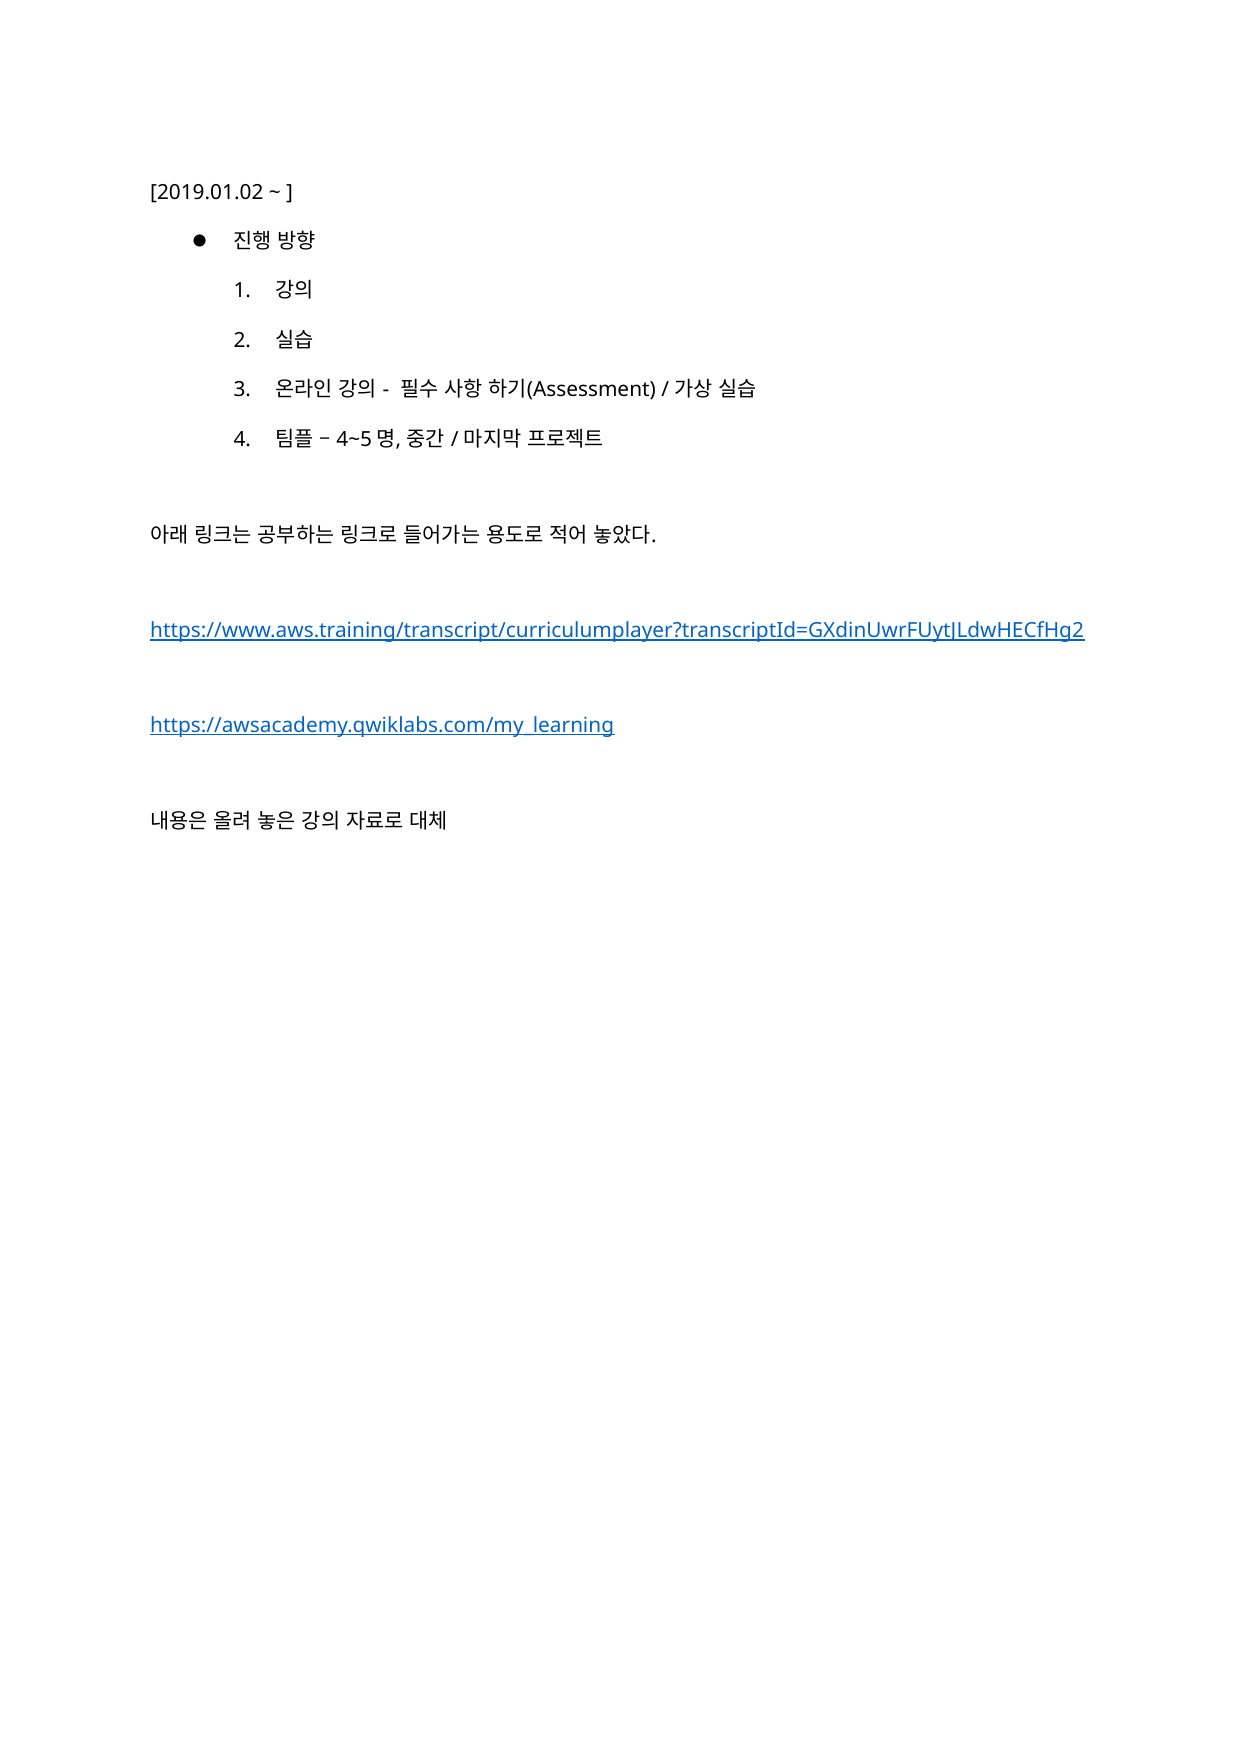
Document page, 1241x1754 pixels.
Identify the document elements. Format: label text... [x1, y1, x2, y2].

text https://www.aws.training/transcript/curriculumplayer?transcriptId=GXdinUwrFUytJLdwHECfHg2 [150, 615, 1090, 644]
list 진행 방향 [192, 224, 1090, 255]
text 내용은 올려 놓은 강의 자료로 대체 [150, 804, 1090, 834]
list 온라인 강의 - 필수 사항 하기(Assessment) / 가상 실습 [233, 372, 1090, 403]
text [2019.01.02 ~ ] [150, 177, 1090, 206]
list 팀플 – 4~5명, 중간 / 마지막 프로젝트 [233, 422, 1090, 452]
list 강의 [233, 274, 1090, 304]
list 실습 [233, 323, 1090, 353]
text 아래 링크는 공부하는 링크로 들어가는 용도로 적어 놓았다. [150, 518, 1090, 549]
text https://awsacademy.qwiklabs.com/my_learning [150, 710, 1090, 738]
